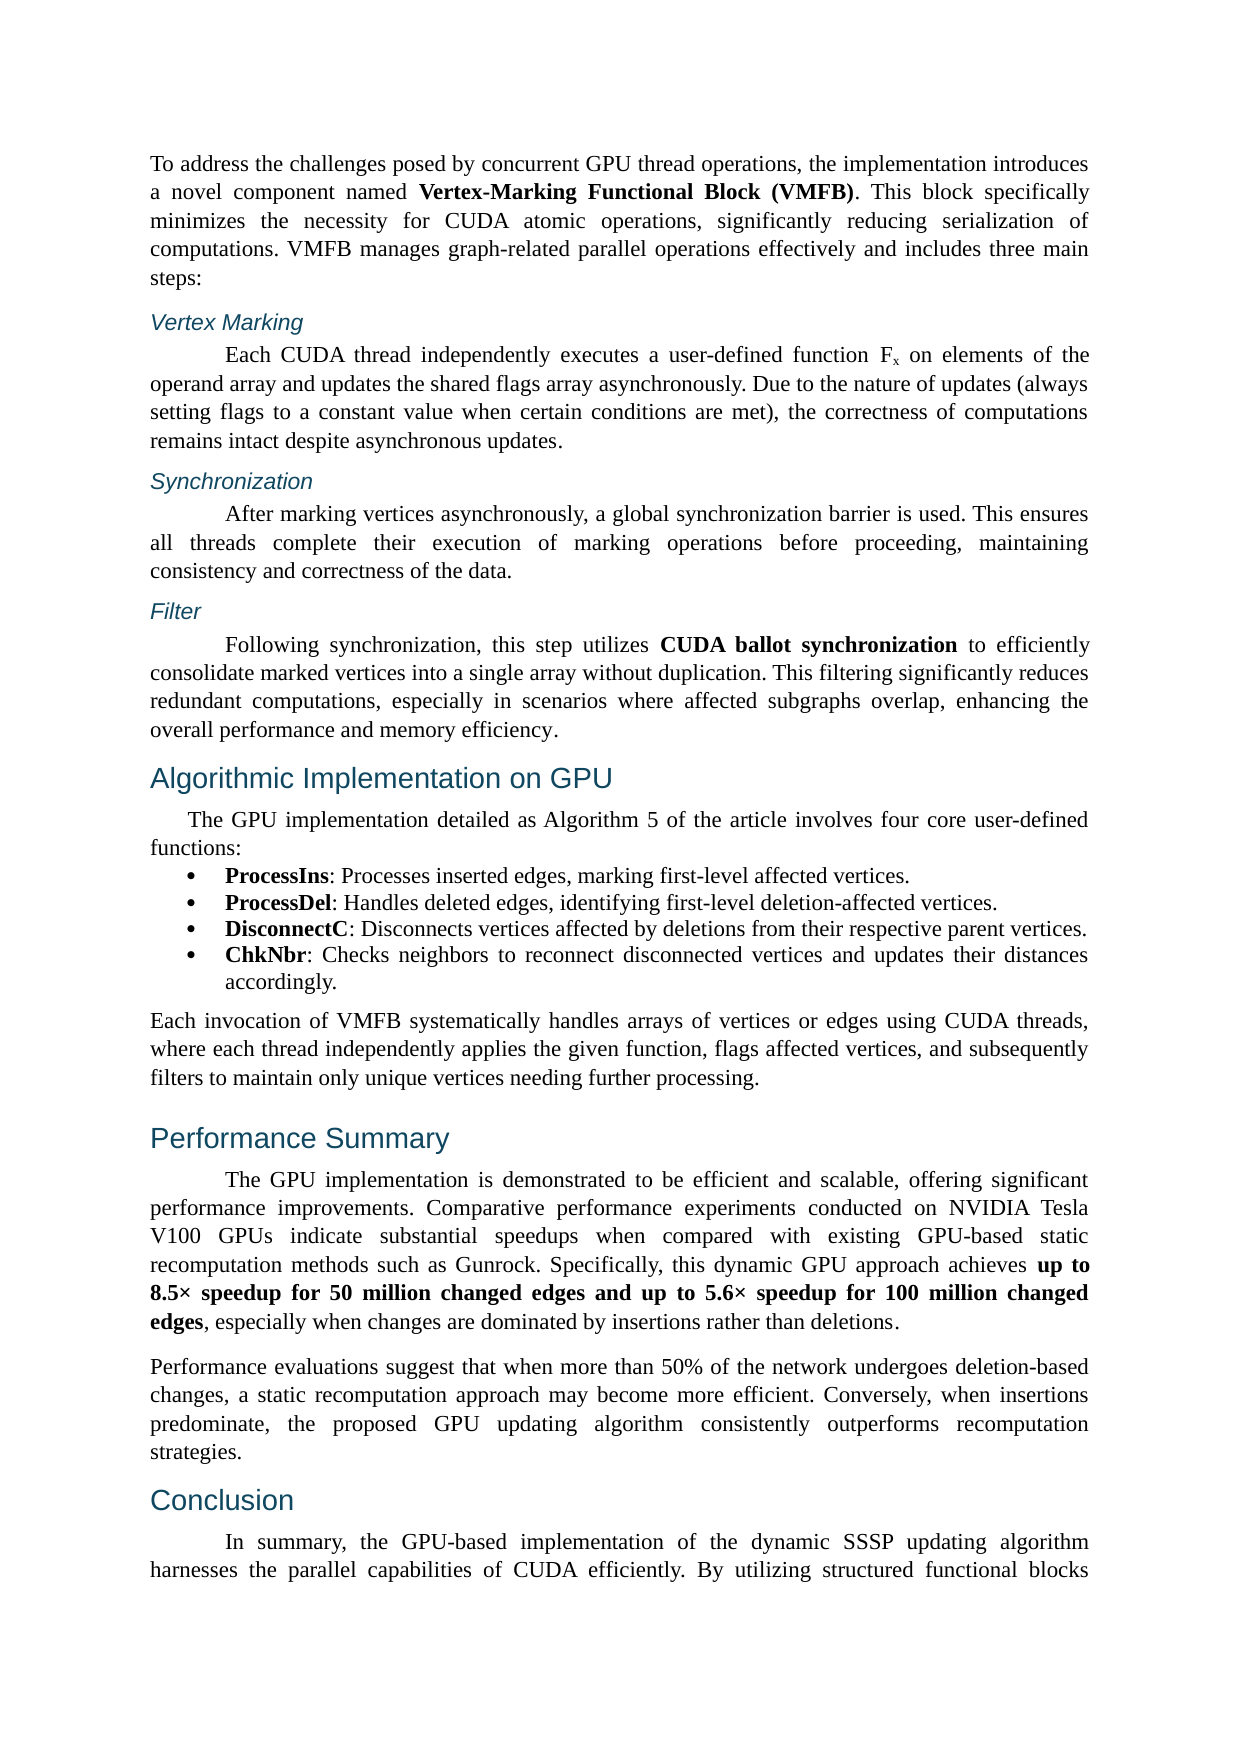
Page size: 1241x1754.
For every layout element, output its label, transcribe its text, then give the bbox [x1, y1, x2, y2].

subtitle Algorithmic Implementation on GPU [150, 761, 1090, 795]
text After marking vertices asynchronously, a global synchronization barrier is used. This ensures all threads complete their execution of marking operations before proceeding, maintaining consistency and correctness of the data. [150, 500, 1090, 583]
text Each invocation of VMFB systematically handles arrays of vertices or edges using CUDA threads, where each thread independently applies the given function, flags affected vertices, and subsequently filters to maintain only unique vertices needing further processing. [150, 1007, 1090, 1090]
list ProcessIns: Processes inserted edges, marking first-level affected vertices. [187, 862, 1090, 889]
list ChkNbr: Checks neighbors to reconnect disconnected vertices and updates their distances accordingly. [187, 942, 1090, 994]
text Each CUDA thread independently executes a user-defined function Fx on elements of the operand array and updates the shared flags array asynchronously. Due to the nature of updates (always setting flags to a constant value when certain conditions are met), the correctness of computations remains intact despite asynchronous updates​. [150, 341, 1090, 453]
subtitle Filter [150, 598, 1090, 624]
subtitle Conclusion [150, 1483, 1090, 1517]
list DisconnectC: Disconnects vertices affected by deletions from their respective parent vertices. [187, 915, 1090, 942]
text The GPU implementation detailed as Algorithm 5 of the article involves four core user-defined functions: [150, 806, 1090, 860]
text Following synchronization, this step utilizes CUDA ballot synchronization to efficiently consolidate marked vertices into a single array without duplication. This filtering significantly reduces redundant computations, especially in scenarios where affected subgraphs overlap, enhancing the overall performance and memory efficiency​. [150, 631, 1090, 742]
text The GPU implementation is demonstrated to be efficient and scalable, offering significant performance improvements. Comparative performance experiments conducted on NVIDIA Tesla V100 GPUs indicate substantial speedups when compared with existing GPU-based static recomputation methods such as Gunrock. Specifically, this dynamic GPU approach achieves up to 8.5× speedup for 50 million changed edges and up to 5.6× speedup for 100 million changed edges, especially when changes are dominated by insertions rather than deletions​. [150, 1166, 1090, 1334]
subtitle Synchronization [150, 468, 1090, 494]
list ProcessDel: Handles deleted edges, identifying first-level deletion-affected vertices. [187, 889, 1090, 915]
subtitle Vertex Marking [150, 309, 1090, 335]
subtitle Performance Summary [150, 1121, 1090, 1155]
text Performance evaluations suggest that when more than 50% of the network undergoes deletion-based changes, a static recomputation approach may become more efficient. Conversely, when insertions predominate, the proposed GPU updating algorithm consistently outperforms recomputation strategies. [150, 1353, 1090, 1465]
text To address the challenges posed by concurrent GPU thread operations, the implementation introduces a novel component named Vertex-Marking Functional Block (VMFB). This block specifically minimizes the necessity for CUDA atomic operations, significantly reducing serialization of computations. VMFB manages graph-related parallel operations effectively and includes three main steps: [150, 150, 1090, 290]
